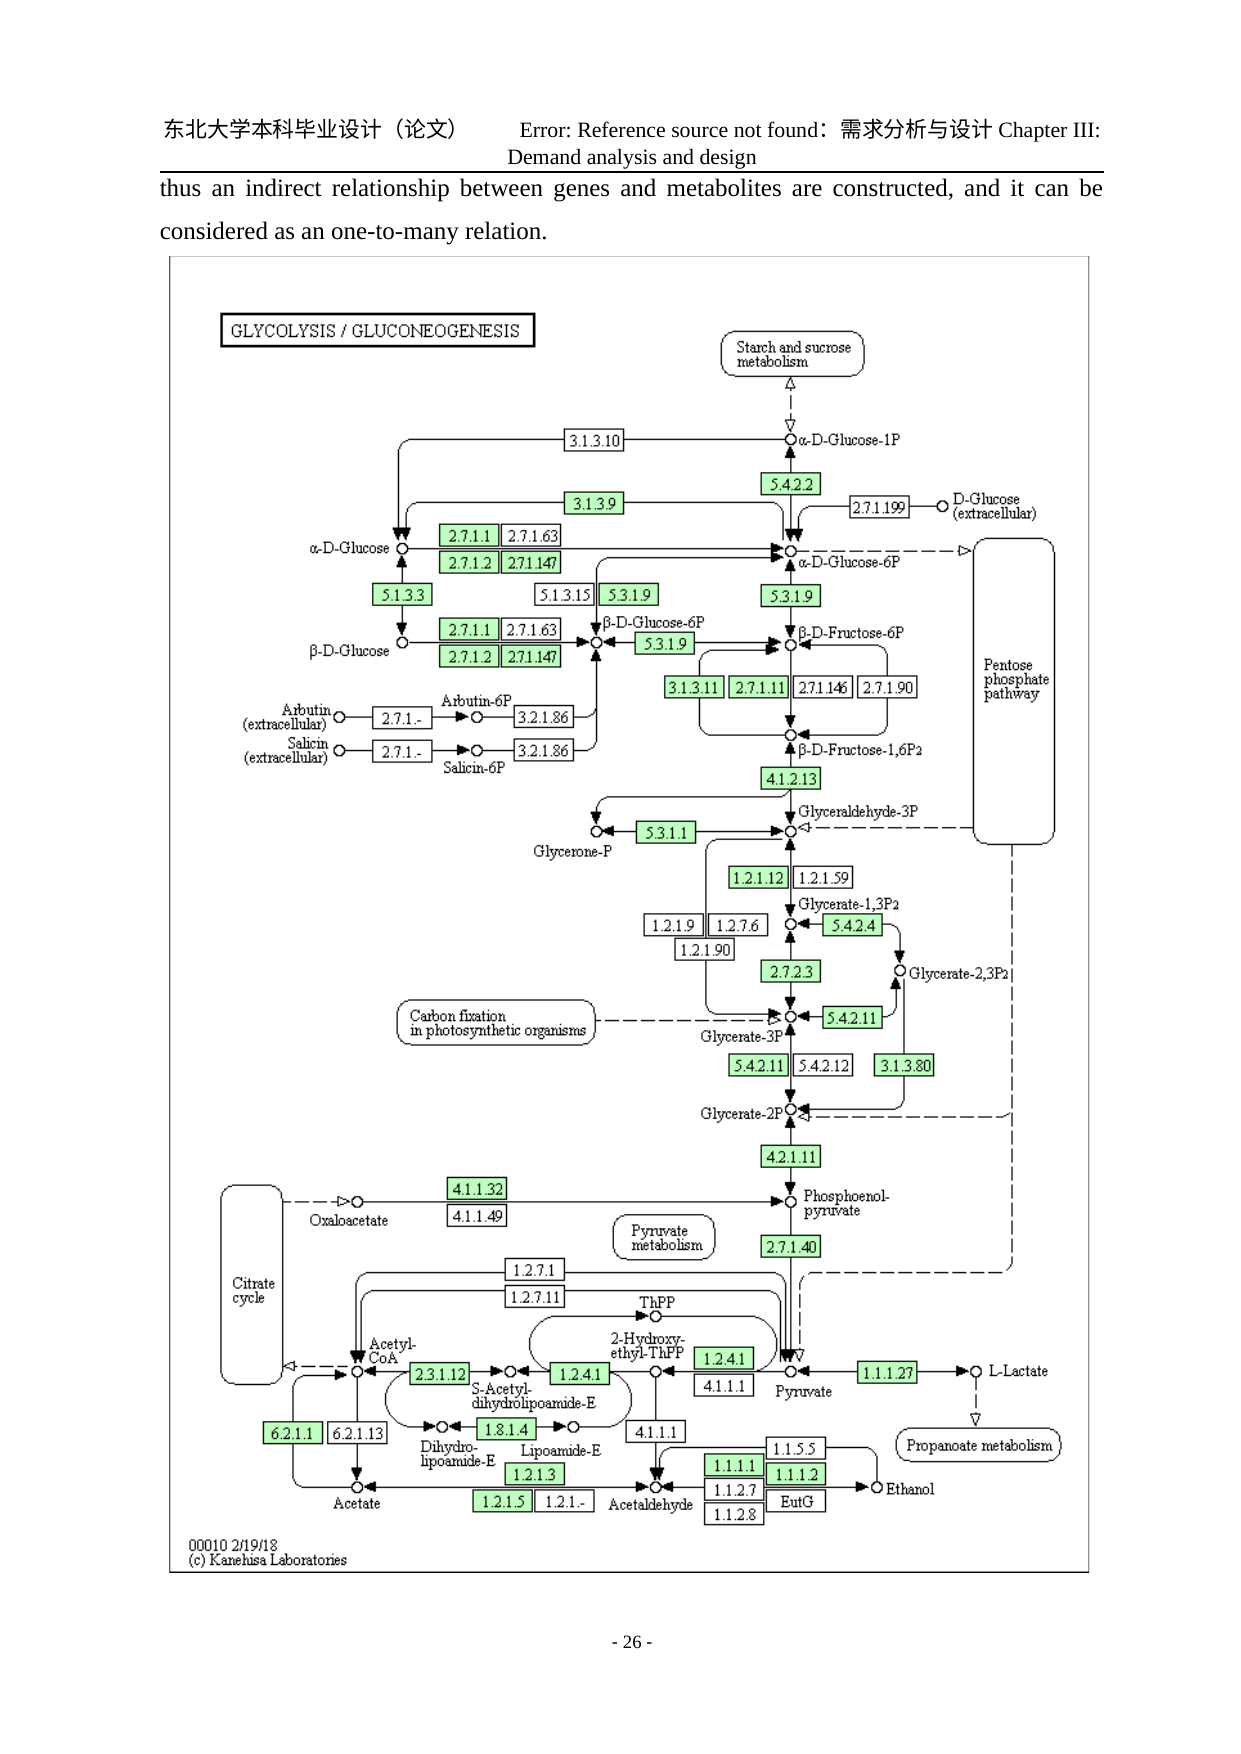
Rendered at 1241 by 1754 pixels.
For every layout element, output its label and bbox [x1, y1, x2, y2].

text [159, 173, 1104, 244]
picture [169, 256, 1090, 1573]
